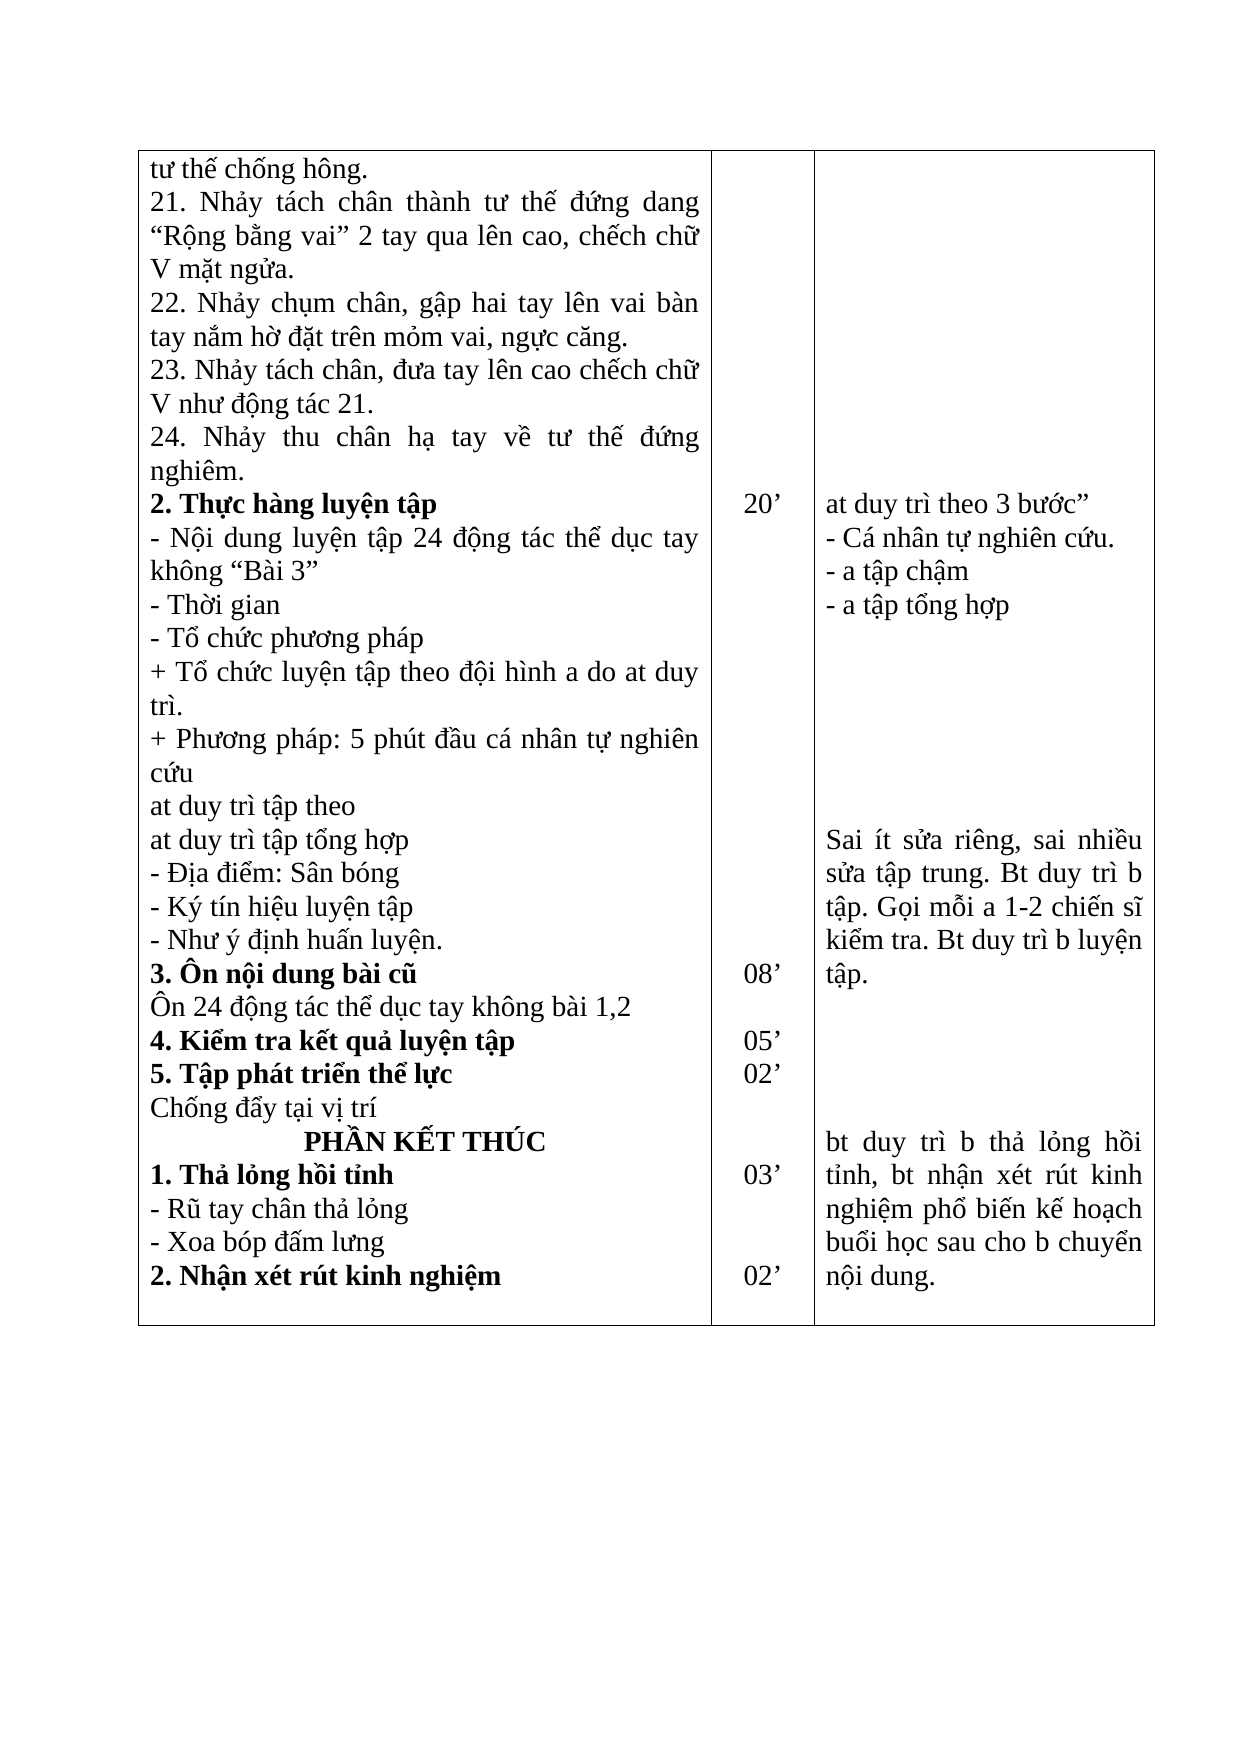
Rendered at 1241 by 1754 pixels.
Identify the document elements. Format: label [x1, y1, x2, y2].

table_cell [815, 151, 1154, 1325]
table_cell [712, 151, 814, 1325]
table_cell [139, 151, 711, 1325]
